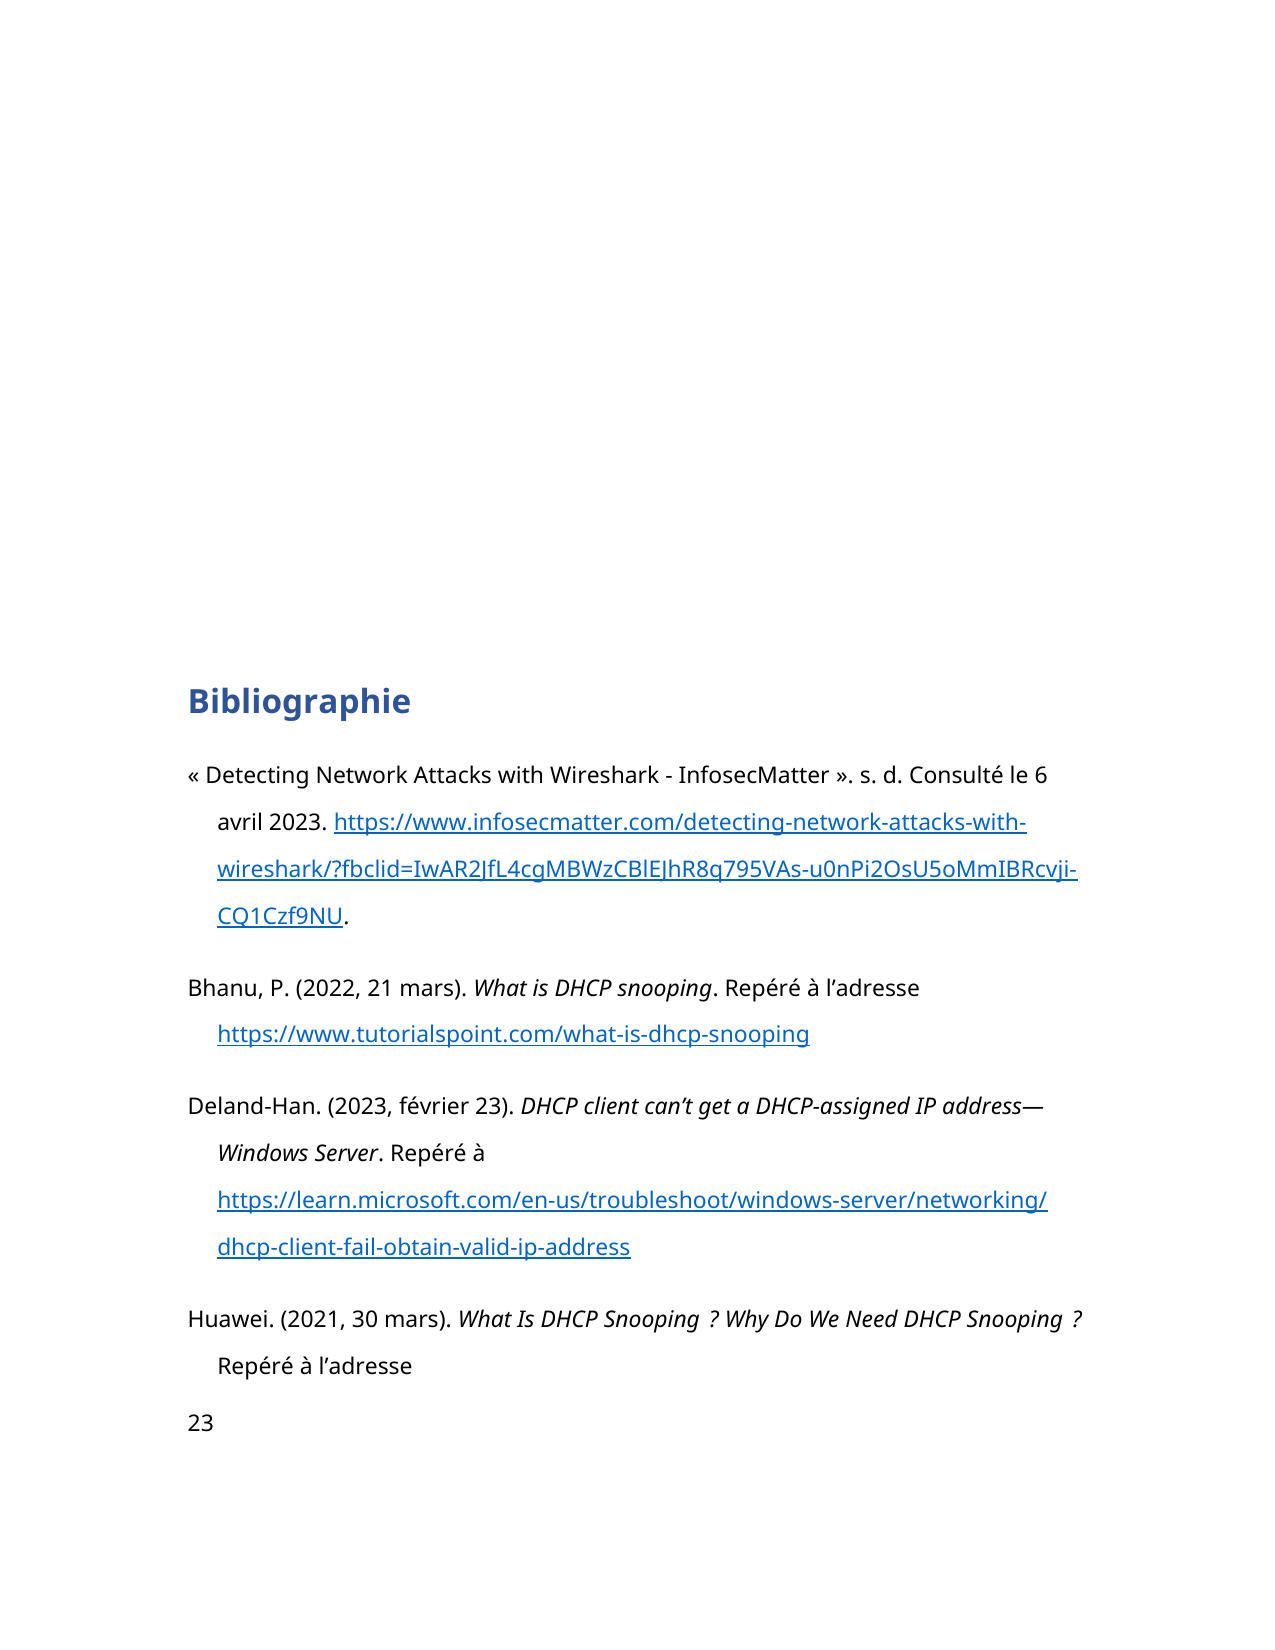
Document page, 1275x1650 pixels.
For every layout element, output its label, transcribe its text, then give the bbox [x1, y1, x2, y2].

text Deland-Han. (2023, février 23). DHCP client can’t get a DHCP-assigned IP address—Windows Server. Repéré à https://learn.microsoft.com/en-us/troubleshoot/windows-server/networking/dhcp-client-fail-obtain-valid-ip-address [187, 1090, 1087, 1262]
text « Detecting Network Attacks with Wireshark - InfosecMatter ». s. d. Consulté le 6 avril 2023. https://www.infosecmatter.com/detecting-network-attacks-with-wireshark/?fbclid=IwAR2JfL4cgMBWzCBlEJhR8q795VAs-u0nPi2OsU5oMmIBRcvji-CQ1Czf9NU. [187, 759, 1087, 931]
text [187, 1303, 1087, 1381]
subtitle Bibliographie [187, 678, 1087, 723]
text Bhanu, P. (2022, 21 mars). What is DHCP snooping. Repéré à l’adresse https://www.tutorialspoint.com/what-is-dhcp-snooping [187, 972, 1087, 1050]
